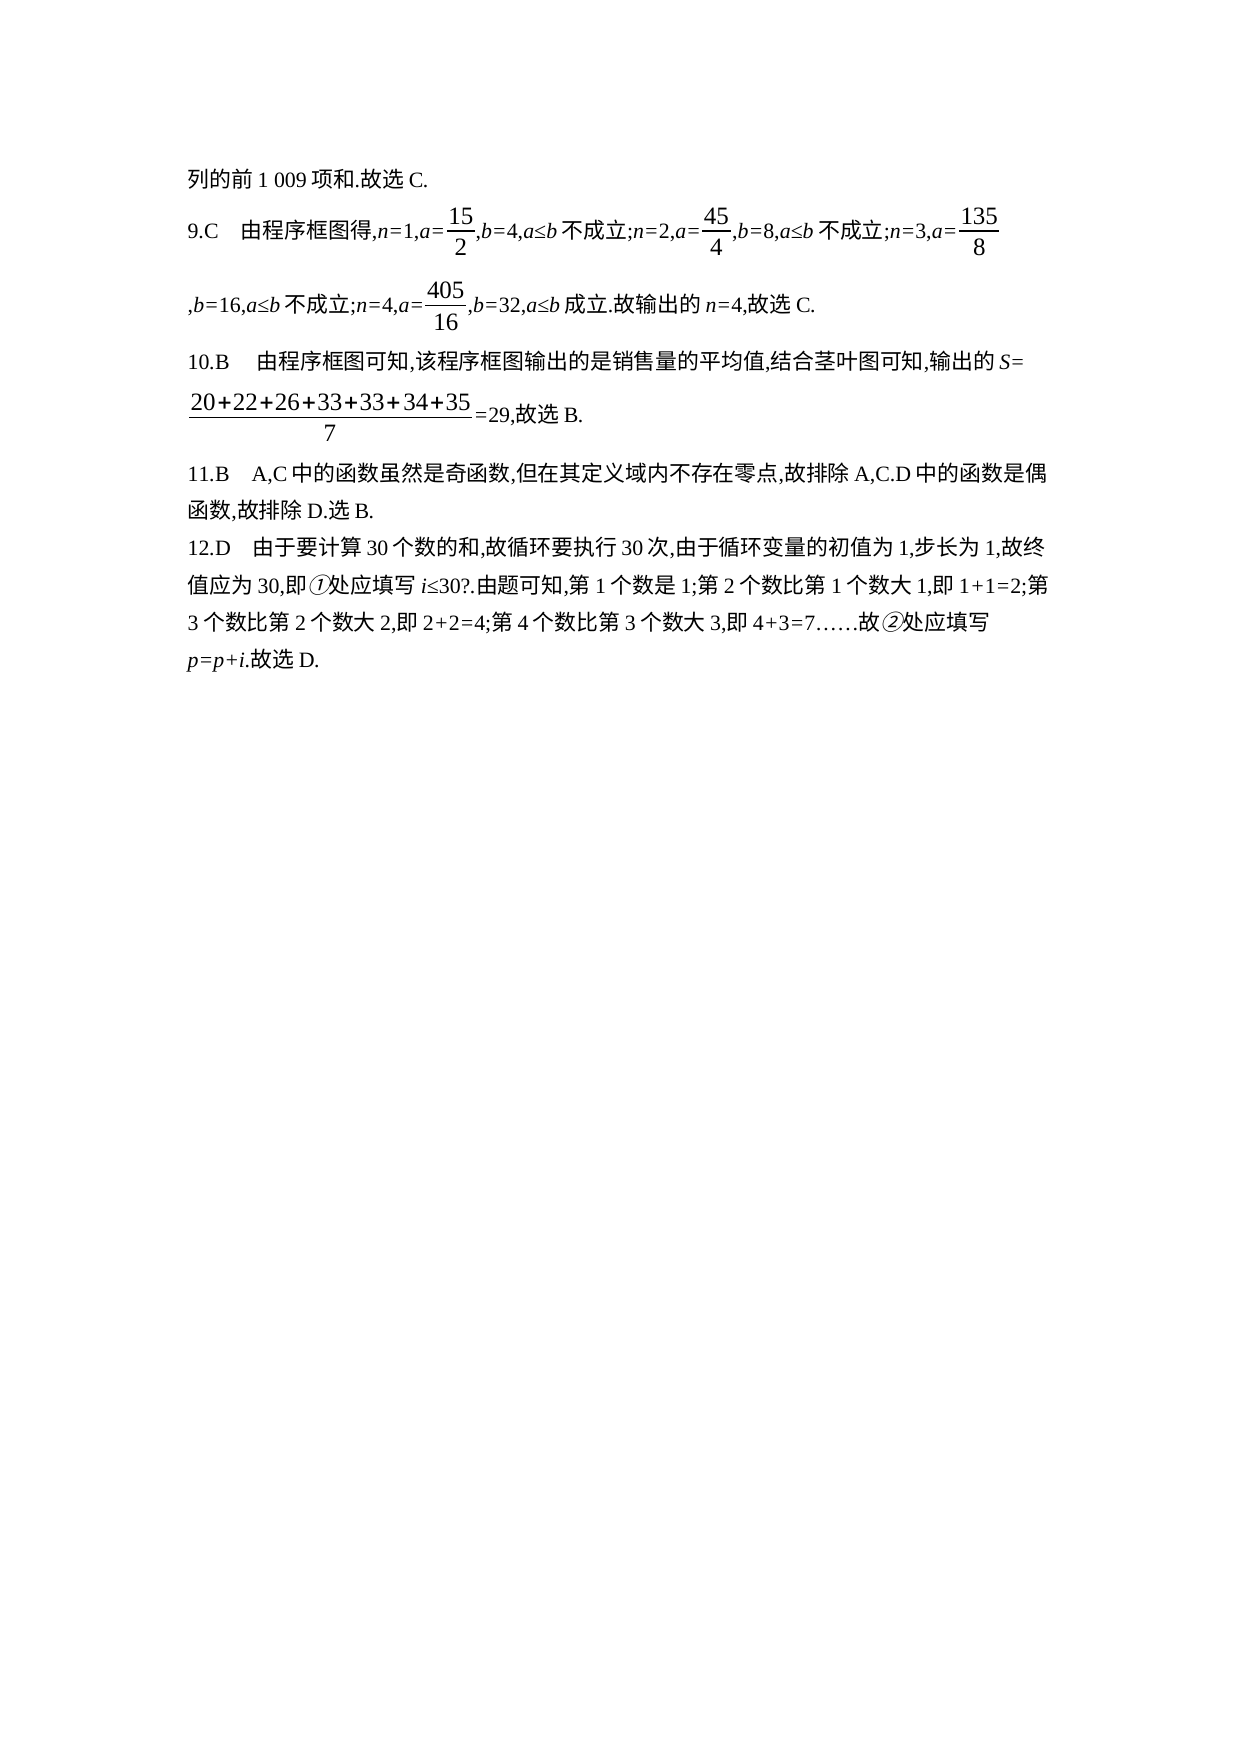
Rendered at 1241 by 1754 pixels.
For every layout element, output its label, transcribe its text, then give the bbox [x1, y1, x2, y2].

text 12.D 由于要计算30个数的和,故循环要执行30次,由于循环变量的初值为1,步长为1,故终值应为30,即①处应填写i≤30?.由题可知,第1个数是1;第2个数比第1个数大1,即1+1=2;第3个数比第2个数大2,即2+2=4;第4个数比第3个数大3,即4+3=7……故②处应填写p=p+i.故选D. [187, 530, 1053, 674]
text 10.B 由程序框图可知,该程序框图输出的是销售量的平均值,结合茎叶图可知,输出的S==29,故选B. [187, 343, 1053, 451]
text 9.C 由程序框图得,n=1,a=,b=4,a≤b不成立;n=2,a=,b=8,a≤b不成立;n=3,a=,b=16,a≤b不成立;n=4,a=,b=32,a≤b成立.故输出的n=4,故选C. [187, 199, 1053, 339]
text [187, 162, 1053, 194]
text 11.B A,C中的函数虽然是奇函数,但在其定义域内不存在零点,故排除A,C.D中的函数是偶函数,故排除D.选B. [187, 455, 1053, 525]
